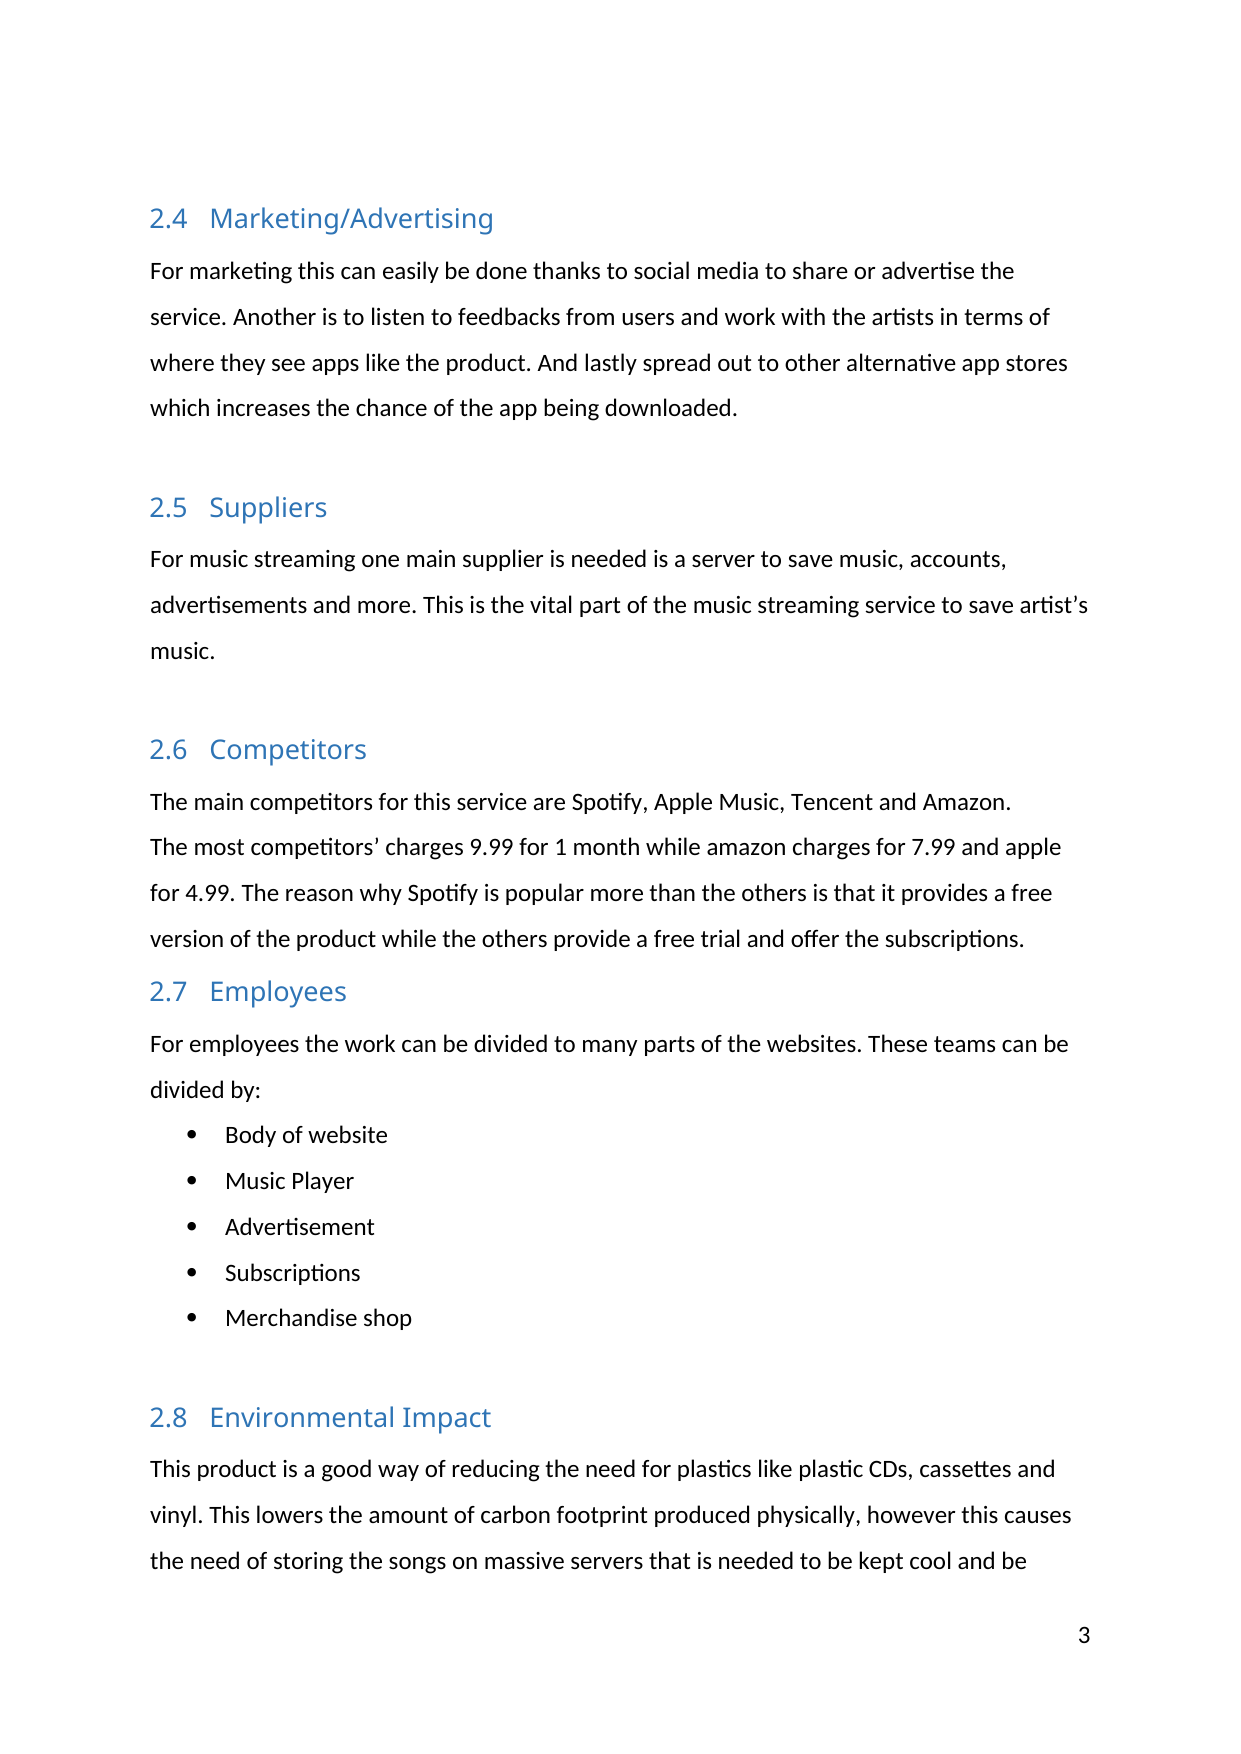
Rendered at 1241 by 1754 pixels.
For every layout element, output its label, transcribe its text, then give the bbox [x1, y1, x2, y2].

text For music streaming one main supplier is needed is a server to save music, accounts, advertisements and more. This is the vital part of the music streaming service to save artist’s music. [150, 543, 1090, 665]
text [150, 1453, 1090, 1575]
list Advertisement [187, 1211, 1090, 1242]
list Music Player [187, 1165, 1090, 1196]
text For employees the work can be divided to many parts of the websites. These teams can be divided by: [150, 1028, 1090, 1104]
text The most competitors’ charges 9.99 for 1 month while amazon charges for 7.99 and apple for 4.99. The reason why Spotify is popular more than the others is that it provides a free version of the product while the others provide a free trial and offer the subscriptions. [150, 831, 1090, 953]
subtitle Employees [149, 973, 1090, 1010]
list Merchandise shop [187, 1302, 1090, 1333]
subtitle Marketing/Advertising [149, 200, 1090, 237]
subtitle Environmental Impact [149, 1398, 1090, 1435]
subtitle Competitors [149, 730, 1090, 767]
list Subscriptions [187, 1257, 1090, 1287]
text The main competitors for this service are Spotify, Apple Music, Tencent and Amazon. [150, 786, 1090, 816]
text For marketing this can easily be done thanks to social media to share or advertise the service. Another is to listen to feedbacks from users and work with the artists in terms of where they see apps like the product. And lastly spread out to other alternative app stores which increases the chance of the app being downloaded. [150, 255, 1090, 423]
list Body of website [187, 1119, 1090, 1150]
subtitle Suppliers [149, 488, 1090, 525]
